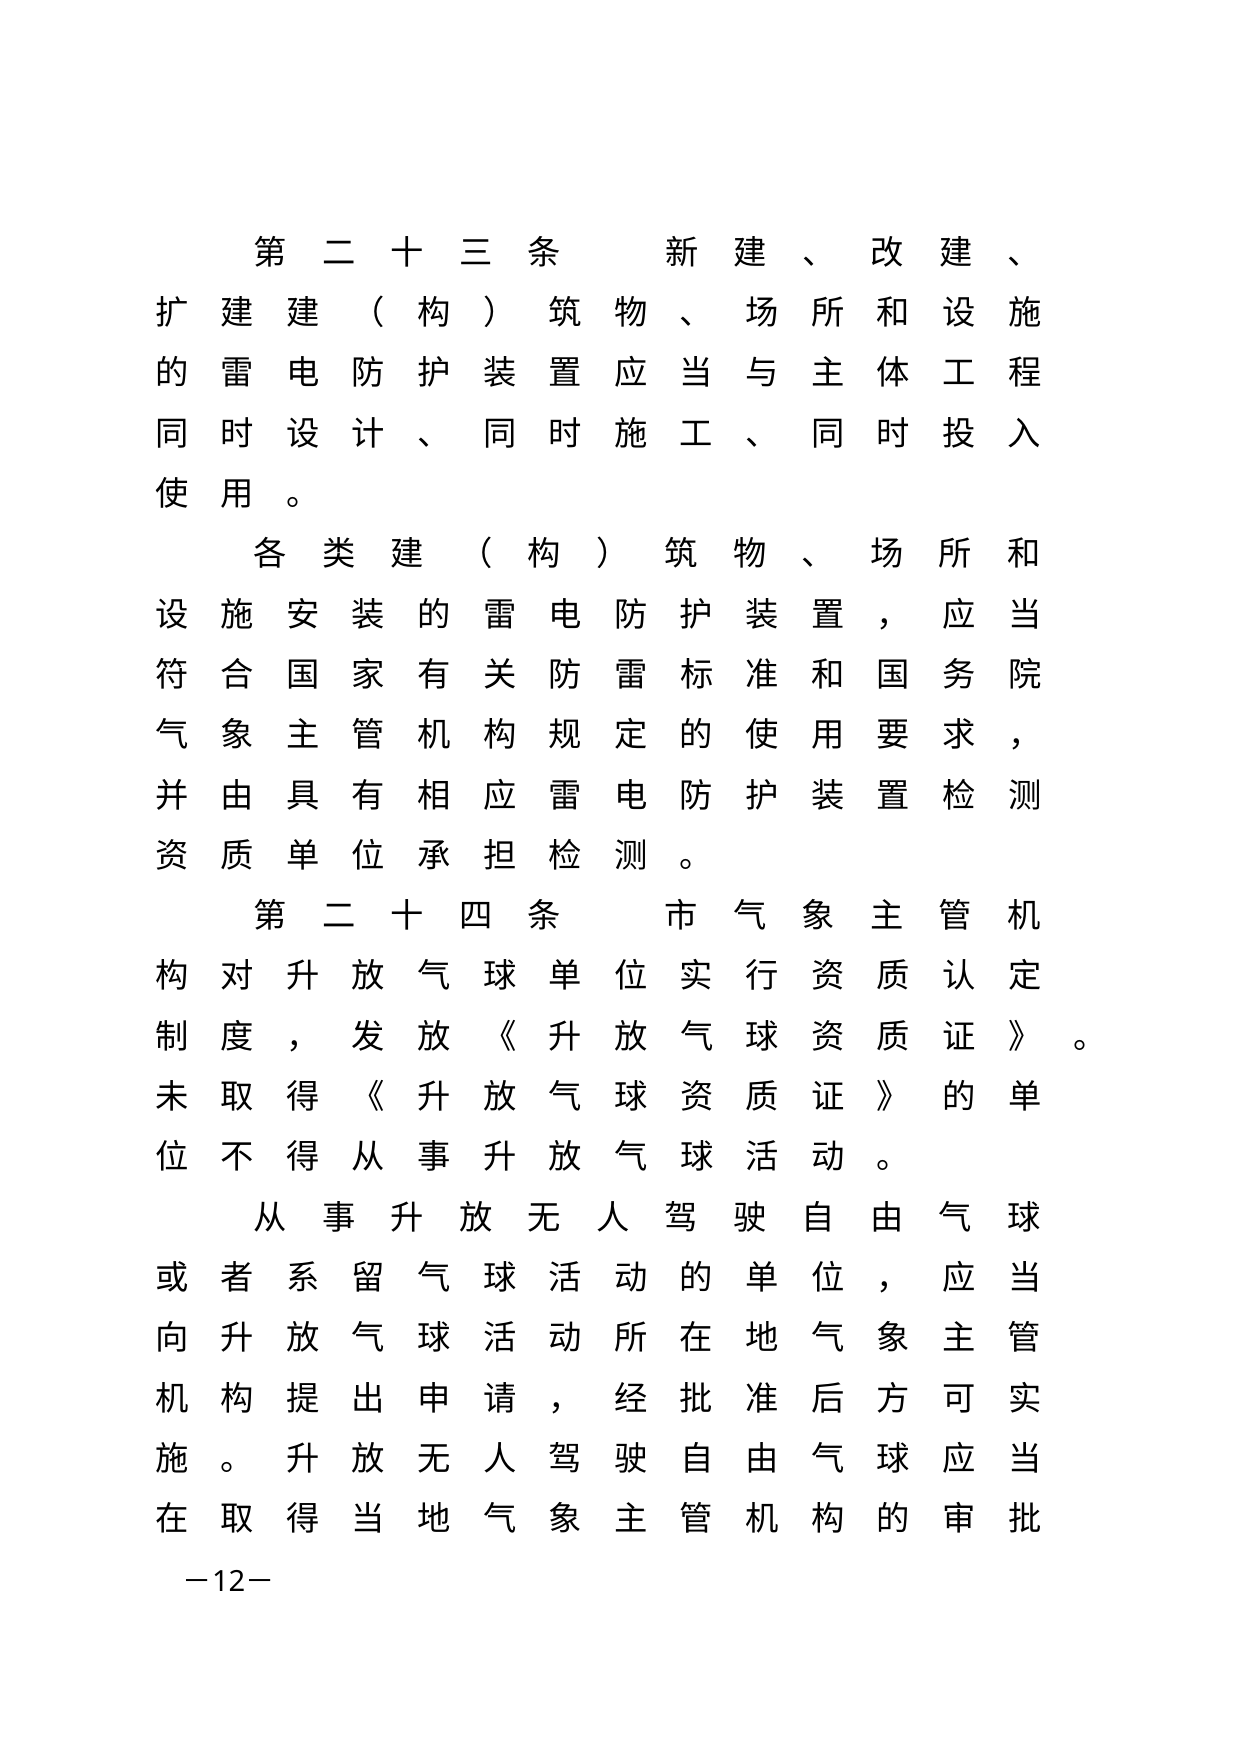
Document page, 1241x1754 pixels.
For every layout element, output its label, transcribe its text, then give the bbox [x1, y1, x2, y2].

text 从事升放无人驾驶自由气球或者系留气球活动的单位，应当向升放气球活动所在地气象主管机构提出申请，经批准后方可实施。升放无人驾驶自由气球应当在取得当地气象主管机构的审批许可决定后继续向当地飞行管制部门提出升放申请。 [155, 1184, 1073, 1546]
text 第二十四条 市气象主管机构对升放气球单位实行资质认定制度，发放《升放气球资质证》。未取得《升放气球资质证》的单位不得从事升放气球活动。 [155, 883, 1073, 1184]
text 各类建（构）筑物、场所和设施安装的雷电防护装置，应当符合国家有关防雷标准和国务院气象主管机构规定的使用要求，并由具有相应雷电防护装置检测资质单位承担检测。 [155, 521, 1073, 883]
text 第二十三条 新建、改建、扩建建（构）筑物、场所和设施的雷电防护装置应当与主体工程同时设计、同时施工、同时投入使用。 [155, 219, 1073, 521]
